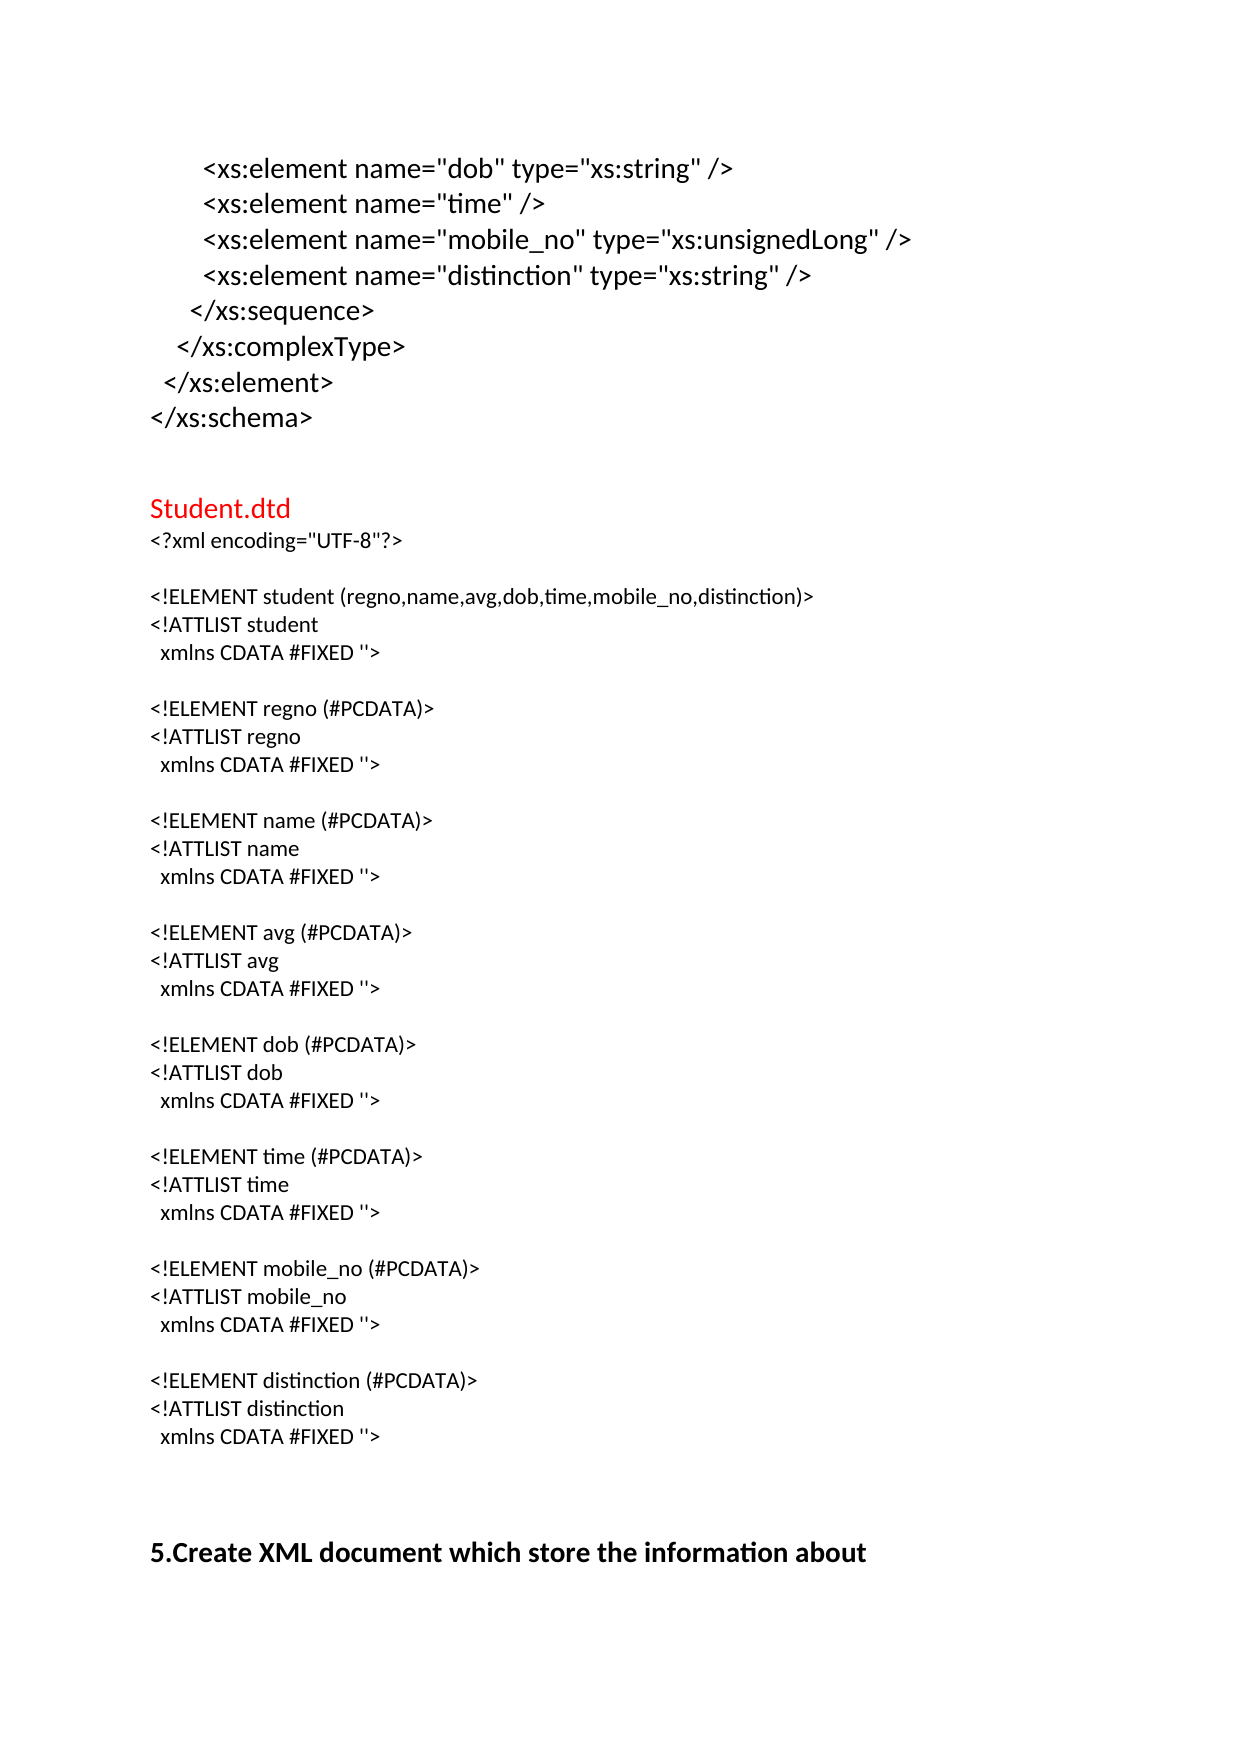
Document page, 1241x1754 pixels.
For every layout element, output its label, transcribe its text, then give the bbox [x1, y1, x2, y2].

text xmlns CDATA #FIXED ''> [150, 862, 1090, 890]
text Student.dtd [150, 490, 1090, 526]
text <xs:element name="dob" type="xs:string" /> [150, 150, 1090, 186]
text </xs:element> [150, 364, 1090, 399]
text <!ATTLIST distinction [150, 1394, 1090, 1422]
text xmlns CDATA #FIXED ''> [150, 750, 1090, 778]
text xmlns CDATA #FIXED ''> [150, 974, 1090, 1002]
text <!ELEMENT student (regno,name,avg,dob,time,mobile_no,distinction)> [150, 582, 1090, 610]
text xmlns CDATA #FIXED ''> [150, 1198, 1090, 1226]
text <!ATTLIST dob [150, 1058, 1090, 1086]
text <!ATTLIST regno [150, 722, 1090, 750]
text <!ELEMENT regno (#PCDATA)> [150, 694, 1090, 722]
text <xs:element name="mobile_no" type="xs:unsignedLong" /> [150, 221, 1090, 257]
text <!ATTLIST time [150, 1170, 1090, 1198]
text xmlns CDATA #FIXED ''> [150, 638, 1090, 666]
text <xs:element name="time" /> [150, 186, 1090, 221]
text </xs:schema> [150, 399, 1090, 435]
text xmlns CDATA #FIXED ''> [150, 1086, 1090, 1114]
text </xs:sequence> [150, 292, 1090, 328]
text <!ATTLIST avg [150, 946, 1090, 974]
text <!ATTLIST student [150, 610, 1090, 638]
text 5.Create XML document which store the information about [150, 1534, 1090, 1570]
text xmlns CDATA #FIXED ''> [150, 1310, 1090, 1338]
text <!ELEMENT time (#PCDATA)> [150, 1142, 1090, 1170]
text </xs:complexType> [150, 328, 1090, 364]
text <?xml encoding="UTF-8"?> [150, 526, 1090, 554]
text <!ELEMENT distinction (#PCDATA)> [150, 1366, 1090, 1394]
text <!ELEMENT name (#PCDATA)> [150, 806, 1090, 834]
text <!ELEMENT avg (#PCDATA)> [150, 918, 1090, 946]
text <!ELEMENT mobile_no (#PCDATA)> [150, 1254, 1090, 1282]
text <!ATTLIST name [150, 834, 1090, 862]
text <!ATTLIST mobile_no [150, 1282, 1090, 1310]
text <!ELEMENT dob (#PCDATA)> [150, 1030, 1090, 1058]
text <xs:element name="distinction" type="xs:string" /> [150, 257, 1090, 292]
text xmlns CDATA #FIXED ''> [150, 1422, 1090, 1450]
